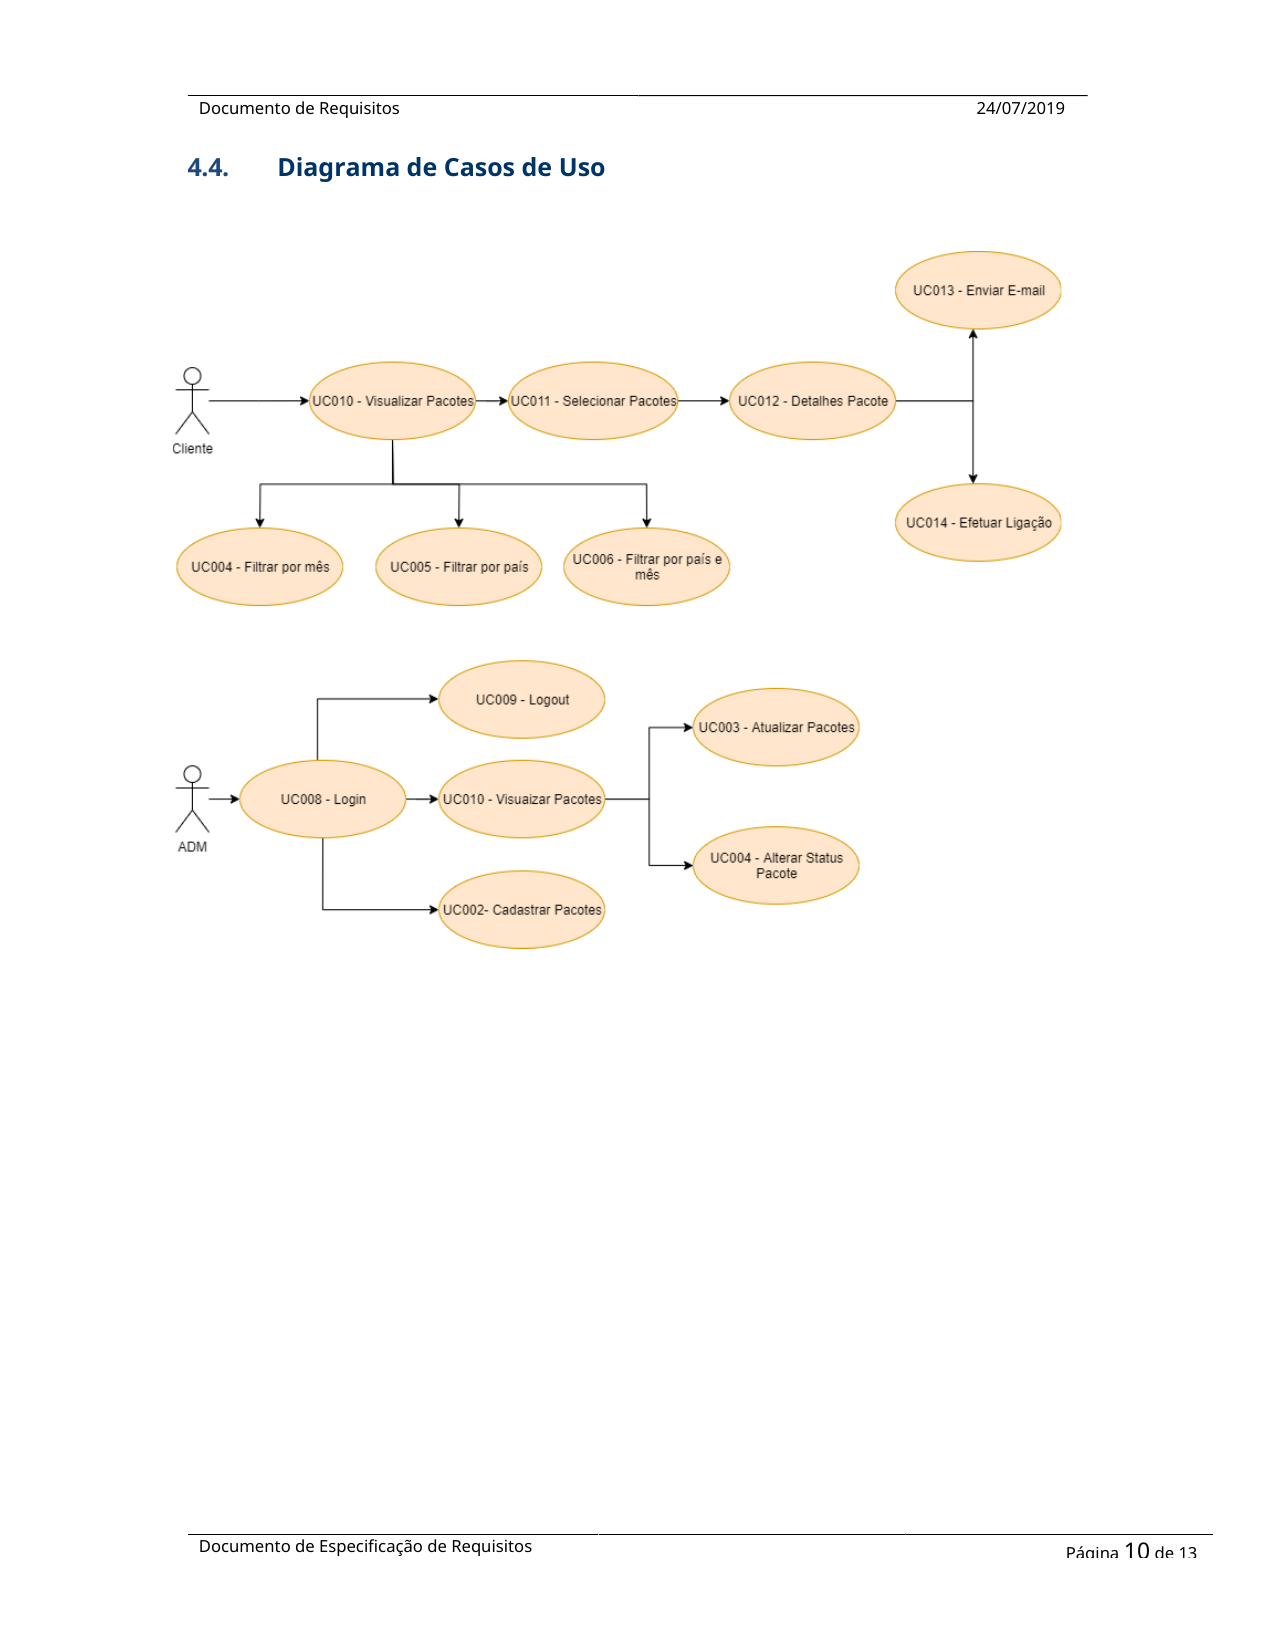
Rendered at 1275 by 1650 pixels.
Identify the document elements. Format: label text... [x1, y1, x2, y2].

list Diagrama de Casos de Uso [187, 150, 1131, 184]
picture [172, 251, 1062, 949]
